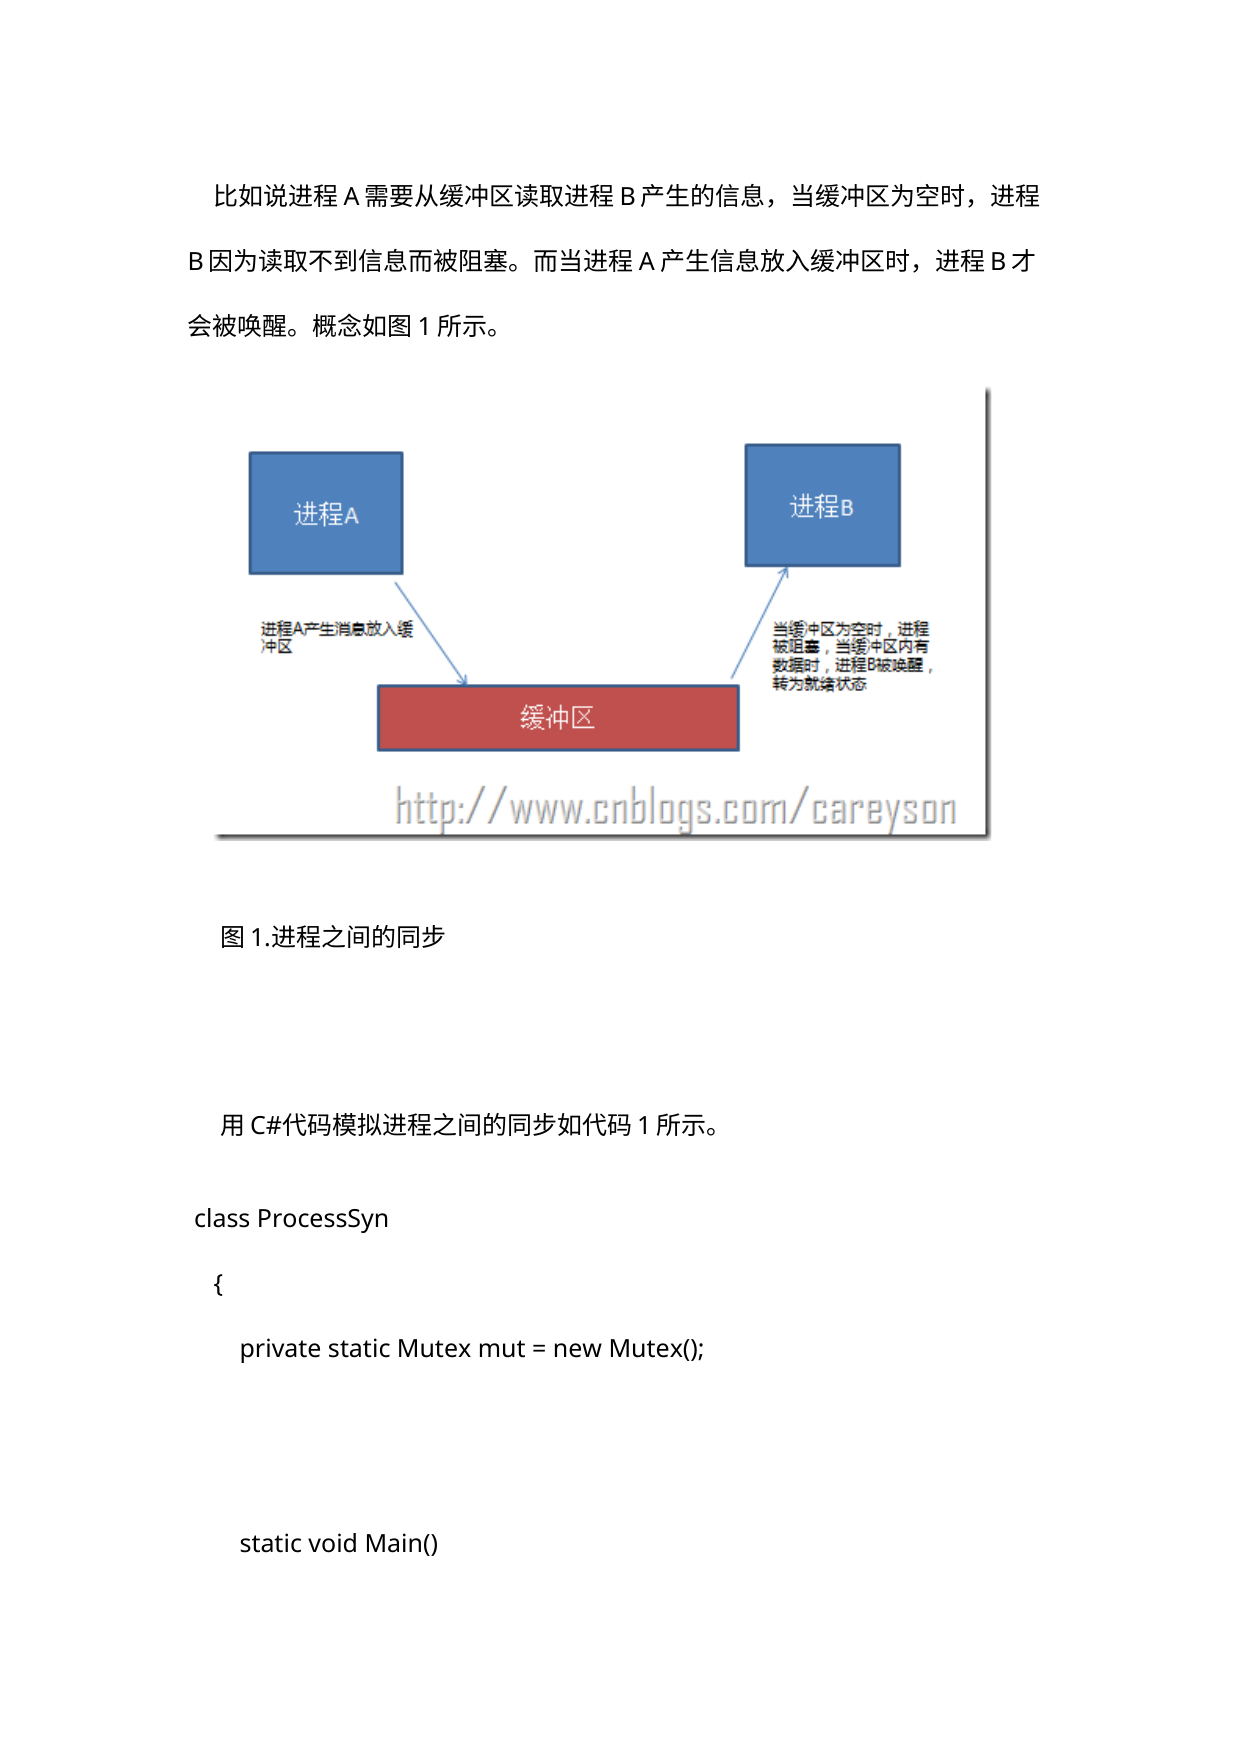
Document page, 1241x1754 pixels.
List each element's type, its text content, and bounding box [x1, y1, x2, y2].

text 用C#代码模拟进程之间的同步如代码1所示。 [187, 1091, 1053, 1156]
text { [187, 1250, 1053, 1315]
text 比如说进程A需要从缓冲区读取进程B产生的信息，当缓冲区为空时，进程B因为读取不到信息而被阻塞。而当进程A产生信息放入缓冲区时，进程B才会被唤醒。概念如图1所示。 [187, 162, 1053, 357]
text 图1.进程之间的同步 [187, 903, 1053, 968]
picture [213, 386, 992, 841]
text class ProcessSyn [187, 1185, 1053, 1250]
text static void Main() [187, 1510, 1053, 1575]
text private static Mutex mut = new Mutex(); [187, 1315, 1053, 1380]
